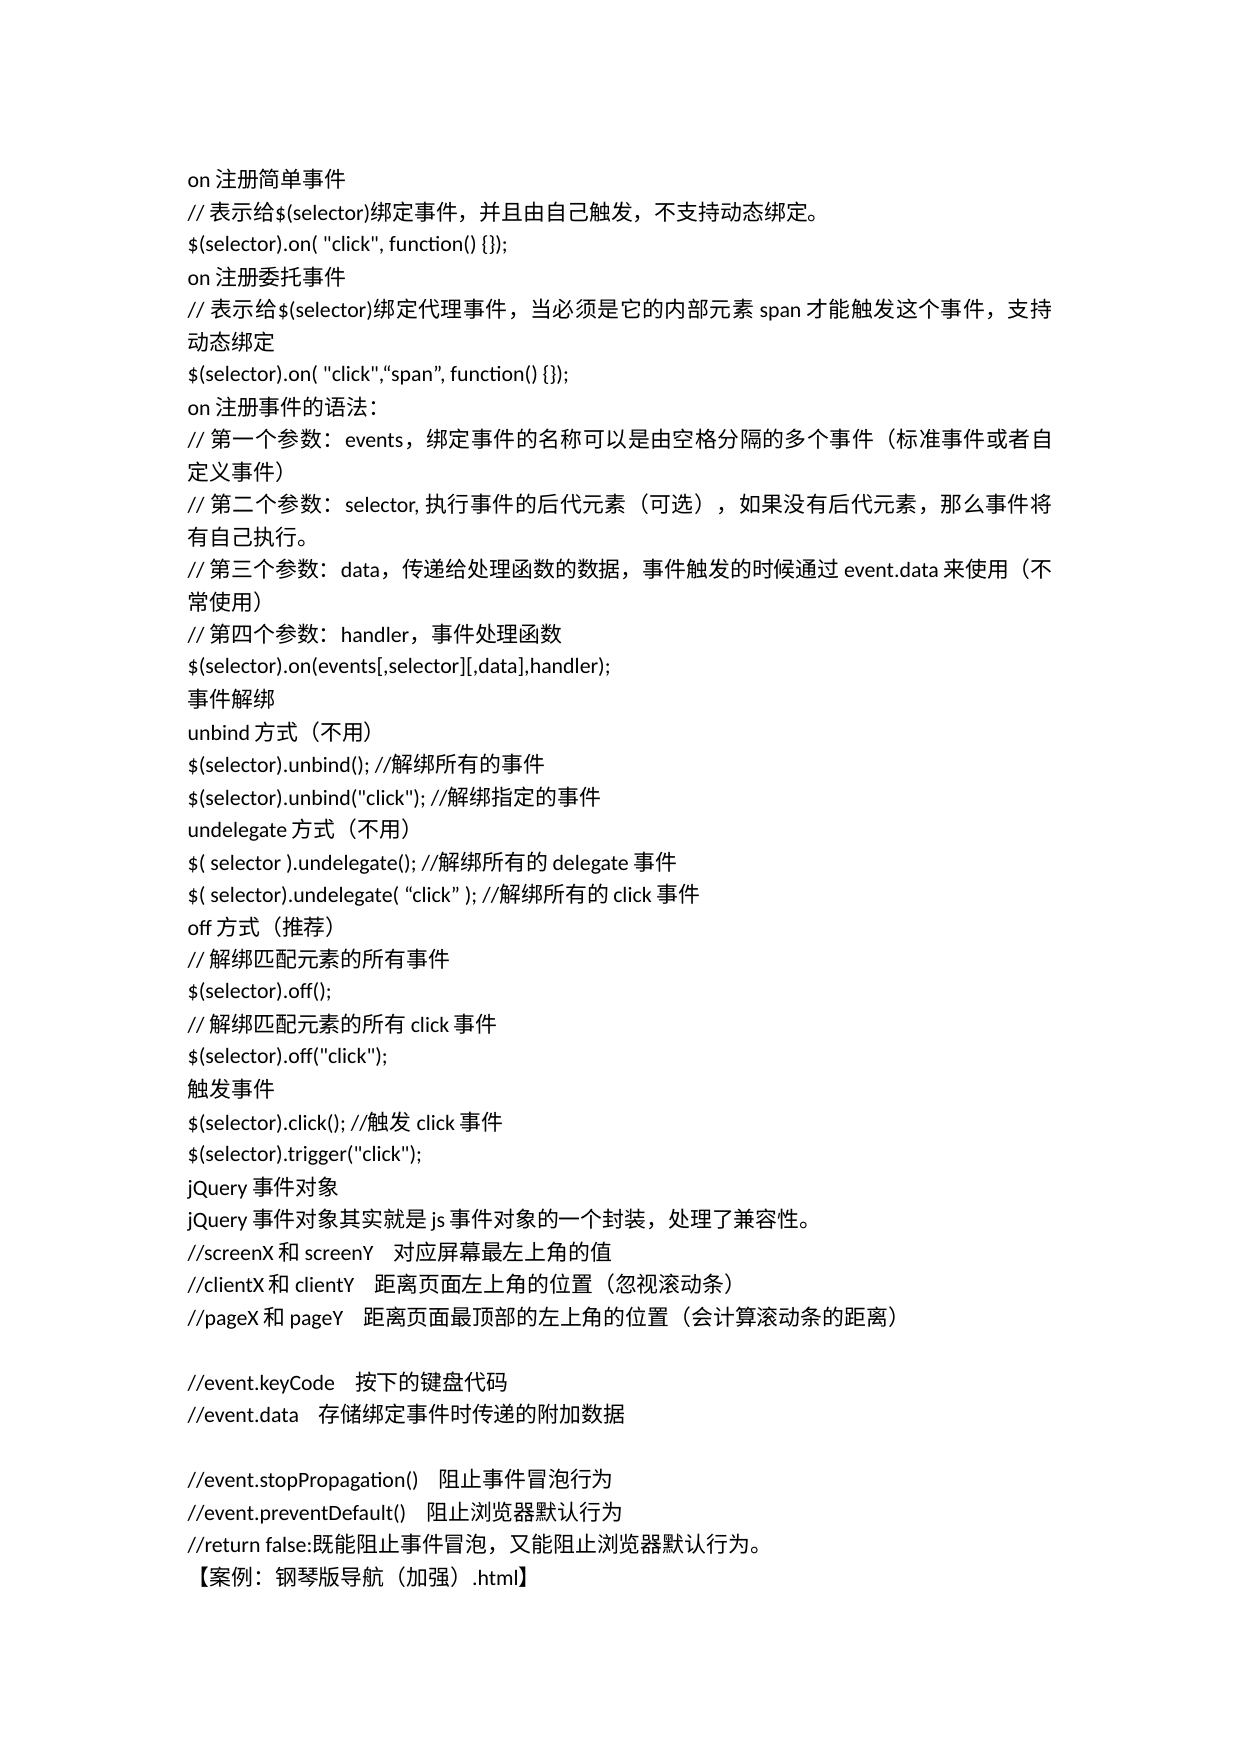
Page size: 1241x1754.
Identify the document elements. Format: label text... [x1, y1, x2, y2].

text // 表示给$(selector)绑定代理事件，当必须是它的内部元素span才能触发这个事件，支持动态绑定 [187, 292, 1053, 357]
text $(selector).unbind("click"); //解绑指定的事件 [187, 779, 1053, 812]
text undelegate方式（不用） [187, 812, 1053, 844]
text $(selector).unbind(); //解绑所有的事件 [187, 747, 1053, 779]
text //pageX和pageY 距离页面最顶部的左上角的位置（会计算滚动条的距离） [187, 1299, 1053, 1332]
text $(selector).trigger("click"); [187, 1137, 1053, 1169]
text unbind方式（不用） [187, 714, 1053, 747]
text $(selector).off("click"); [187, 1039, 1053, 1072]
text $(selector).on( "click",“span”, function() {}); [187, 357, 1053, 389]
text //return false:既能阻止事件冒泡，又能阻止浏览器默认行为。 [187, 1527, 1053, 1559]
text 事件解绑 [187, 682, 1053, 714]
text //event.keyCode 按下的键盘代码 [187, 1364, 1053, 1397]
text //clientX和clientY 距离页面左上角的位置（忽视滚动条） [187, 1267, 1053, 1299]
text $(selector).off(); [187, 974, 1053, 1007]
text $(selector).on(events[,selector][,data],handler); [187, 649, 1053, 682]
text //event.stopPropagation() 阻止事件冒泡行为 [187, 1462, 1053, 1494]
text jQuery事件对象其实就是js事件对象的一个封装，处理了兼容性。 [187, 1202, 1053, 1234]
text // 第四个参数：handler，事件处理函数 [187, 617, 1053, 649]
text $( selector).undelegate( “click” ); //解绑所有的click事件 [187, 877, 1053, 909]
text // 表示给$(selector)绑定事件，并且由自己触发，不支持动态绑定。 [187, 194, 1053, 227]
text jQuery事件对象 [187, 1169, 1053, 1202]
text on注册简单事件 [187, 162, 1053, 194]
text //event.data 存储绑定事件时传递的附加数据 [187, 1397, 1053, 1429]
text // 第二个参数：selector, 执行事件的后代元素（可选），如果没有后代元素，那么事件将有自己执行。 [187, 487, 1053, 552]
text on注册委托事件 [187, 259, 1053, 292]
text // 解绑匹配元素的所有click事件 [187, 1007, 1053, 1039]
text 【案例：钢琴版导航（加强）.html】 [187, 1559, 1053, 1592]
text 触发事件 [187, 1072, 1053, 1104]
text $(selector).click(); //触发 click事件 [187, 1104, 1053, 1137]
text //event.preventDefault() 阻止浏览器默认行为 [187, 1494, 1053, 1527]
text $(selector).on( "click", function() {}); [187, 227, 1053, 259]
text // 第一个参数：events，绑定事件的名称可以是由空格分隔的多个事件（标准事件或者自定义事件） [187, 422, 1053, 487]
text // 解绑匹配元素的所有事件 [187, 942, 1053, 974]
text off方式（推荐） [187, 909, 1053, 942]
text //screenX和screenY 对应屏幕最左上角的值 [187, 1234, 1053, 1267]
text $( selector ).undelegate(); //解绑所有的delegate事件 [187, 844, 1053, 877]
text on注册事件的语法： [187, 389, 1053, 422]
text // 第三个参数：data，传递给处理函数的数据，事件触发的时候通过event.data来使用（不常使用） [187, 552, 1053, 617]
